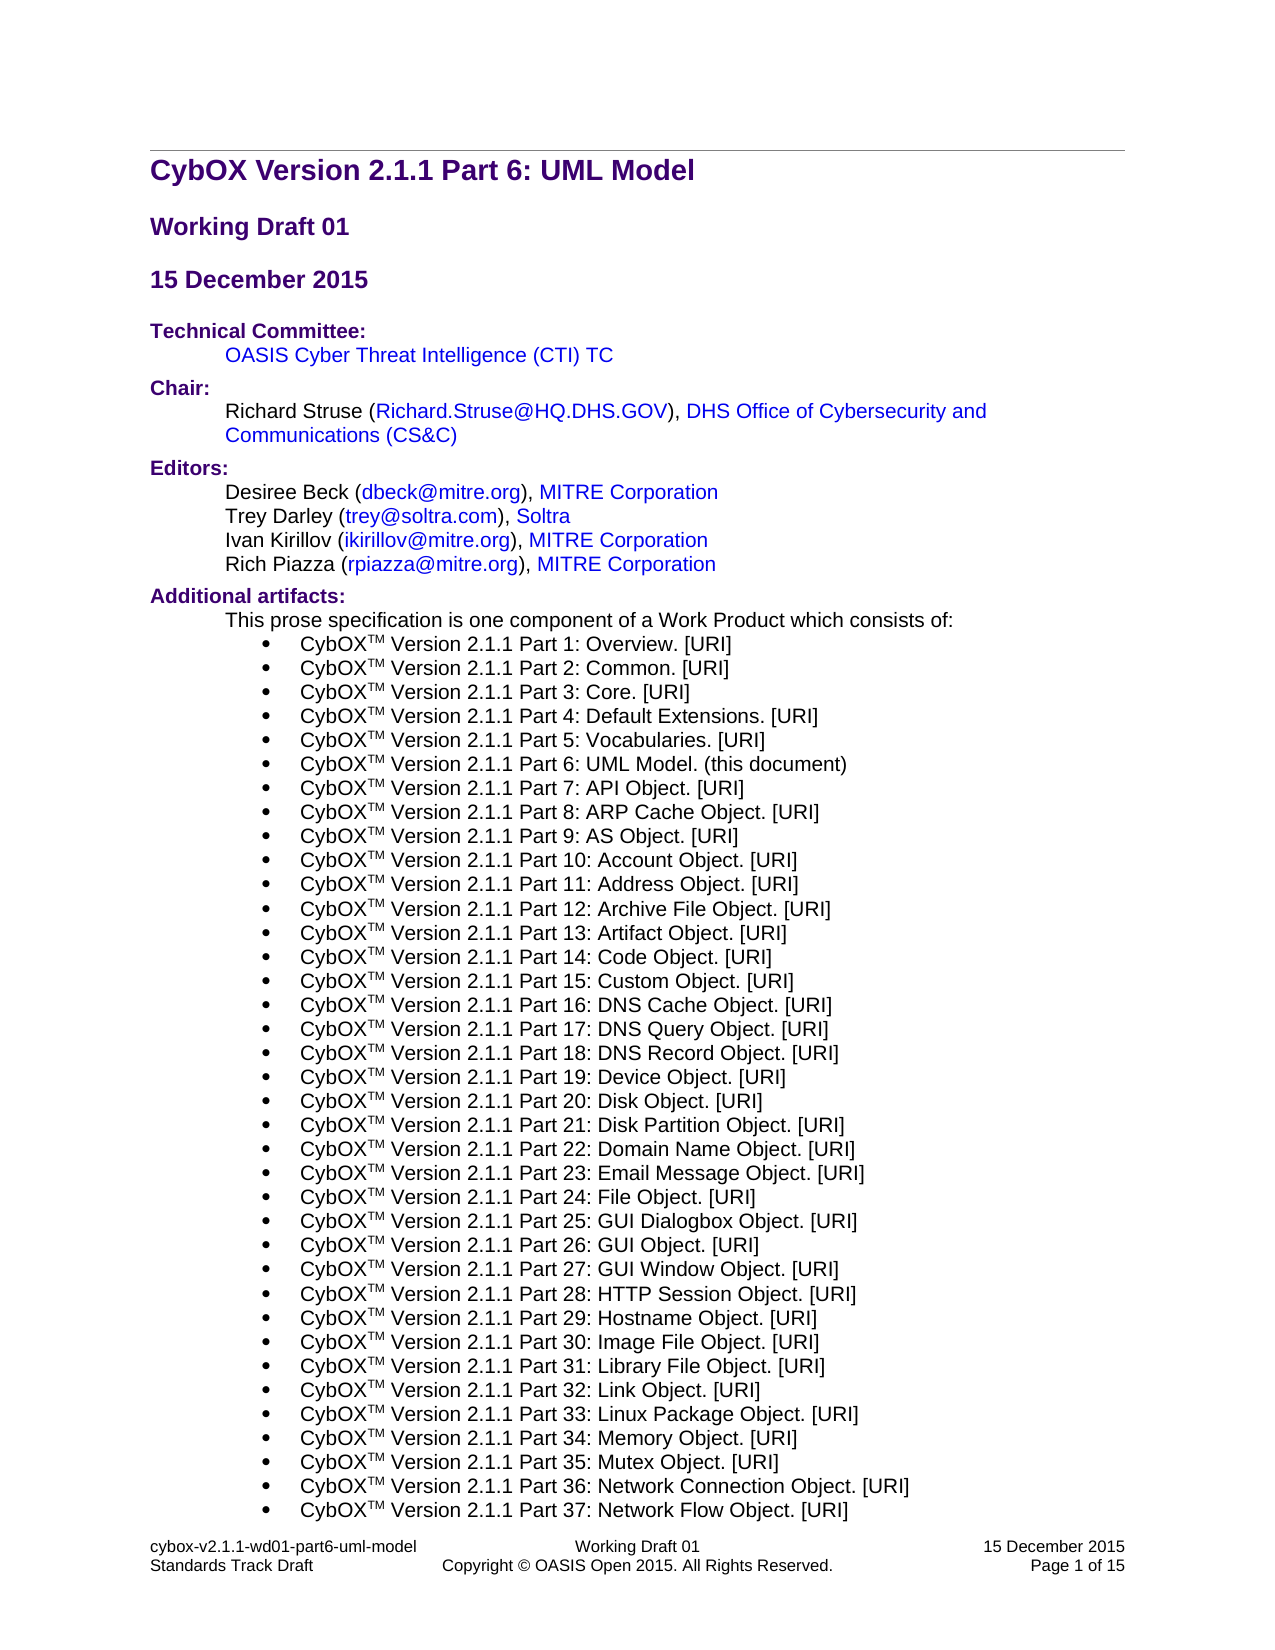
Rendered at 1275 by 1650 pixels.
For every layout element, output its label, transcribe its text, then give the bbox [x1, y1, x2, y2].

text CybOXTM Version 2.1.1 Part 6: UML Model. (this document) [262, 752, 1125, 776]
text Ivan Kirillov (ikirillov@mitre.org), MITRE Corporation [225, 527, 1125, 551]
text CybOXTM Version 2.1.1 Part 14: Code Object. [URI] [262, 944, 1125, 968]
text CybOXTM Version 2.1.1 Part 35: Mutex Object. [URI] [262, 1450, 1125, 1474]
title CybOX Version 2.1.1 Part 6: UML Model [150, 151, 1125, 187]
text CybOXTM Version 2.1.1 Part 36: Network Connection Object. [URI] [262, 1474, 1125, 1498]
text Desiree Beck (dbeck@mitre.org), MITRE Corporation [225, 479, 1125, 503]
text CybOXTM Version 2.1.1 Part 12: Archive File Object. [URI] [262, 896, 1125, 920]
text CybOXTM Version 2.1.1 Part 22: Domain Name Object. [URI] [262, 1137, 1125, 1161]
text CybOXTM Version 2.1.1 Part 5: Vocabularies. [URI] [262, 728, 1125, 752]
text Rich Piazza (rpiazza@mitre.org), MITRE Corporation [225, 551, 1125, 575]
title Editors: [150, 456, 1125, 479]
text CybOXTM Version 2.1.1 Part 20: Disk Object. [URI] [262, 1089, 1125, 1113]
text CybOXTM Version 2.1.1 Part 7: API Object. [URI] [262, 776, 1125, 800]
text CybOXTM Version 2.1.1 Part 16: DNS Cache Object. [URI] [262, 993, 1125, 1017]
text CybOXTM Version 2.1.1 Part 34: Memory Object. [URI] [262, 1426, 1125, 1450]
text CybOXTM Version 2.1.1 Part 24: File Object. [URI] [262, 1185, 1125, 1209]
text CybOXTM Version 2.1.1 Part 21: Disk Partition Object. [URI] [262, 1113, 1125, 1137]
subtitle 15 December 2015 [150, 262, 1125, 294]
text CybOXTM Version 2.1.1 Part 32: Link Object. [URI] [262, 1378, 1125, 1402]
text CybOXTM Version 2.1.1 Part 26: GUI Object. [URI] [262, 1233, 1125, 1257]
title Chair: [150, 375, 1125, 399]
text CybOXTM Version 2.1.1 Part 3: Core. [URI] [262, 680, 1125, 704]
text CybOXTM Version 2.1.1 Part 15: Custom Object. [URI] [262, 968, 1125, 993]
text CybOXTM Version 2.1.1 Part 27: GUI Window Object. [URI] [262, 1257, 1125, 1281]
text CybOXTM Version 2.1.1 Part 33: Linux Package Object. [URI] [262, 1402, 1125, 1426]
text CybOXTM Version 2.1.1 Part 23: Email Message Object. [URI] [262, 1161, 1125, 1185]
text CybOXTM Version 2.1.1 Part 8: ARP Cache Object. [URI] [262, 800, 1125, 824]
text CybOXTM Version 2.1.1 Part 31: Library File Object. [URI] [262, 1353, 1125, 1378]
text CybOXTM Version 2.1.1 Part 10: Account Object. [URI] [262, 848, 1125, 872]
text CybOXTM Version 2.1.1 Part 25: GUI Dialogbox Object. [URI] [262, 1209, 1125, 1233]
text Trey Darley (trey@soltra.com), Soltra [225, 503, 1125, 527]
text CybOXTM Version 2.1.1 Part 18: DNS Record Object. [URI] [262, 1041, 1125, 1065]
text CybOXTM Version 2.1.1 Part 28: HTTP Session Object. [URI] [262, 1281, 1125, 1305]
text CybOXTM Version 2.1.1 Part 13: Artifact Object. [URI] [262, 920, 1125, 944]
title Technical Committee: [150, 319, 1125, 343]
text CybOXTM Version 2.1.1 Part 19: Device Object. [URI] [262, 1065, 1125, 1089]
text CybOXTM Version 2.1.1 Part 4: Default Extensions. [URI] [262, 704, 1125, 728]
text CybOXTM Version 2.1.1 Part 2: Common. [URI] [262, 656, 1125, 680]
text Richard Struse (Richard.Struse@HQ.DHS.GOV), DHS Office of Cybersecurity and Communications (CS&C) [225, 399, 1125, 447]
text CybOXTM Version 2.1.1 Part 17: DNS Query Object. [URI] [262, 1017, 1125, 1041]
text CybOXTM Version 2.1.1 Part 11: Address Object. [URI] [262, 872, 1125, 896]
title OASIS Cyber Threat Intelligence (CTI) TC [225, 343, 1125, 367]
text CybOXTM Version 2.1.1 Part 37: Network Flow Object. [URI] [262, 1498, 1125, 1522]
subtitle Working Draft 01 [150, 208, 1125, 240]
text CybOXTM Version 2.1.1 Part 30: Image File Object. [URI] [262, 1329, 1125, 1353]
title Additional artifacts: [150, 584, 1125, 608]
list This prose specification is one component of a Work Product which consists of: [225, 608, 1125, 632]
text CybOXTM Version 2.1.1 Part 1: Overview. [URI] [262, 632, 1125, 656]
text CybOXTM Version 2.1.1 Part 29: Hostname Object. [URI] [262, 1305, 1125, 1329]
text CybOXTM Version 2.1.1 Part 9: AS Object. [URI] [262, 824, 1125, 848]
